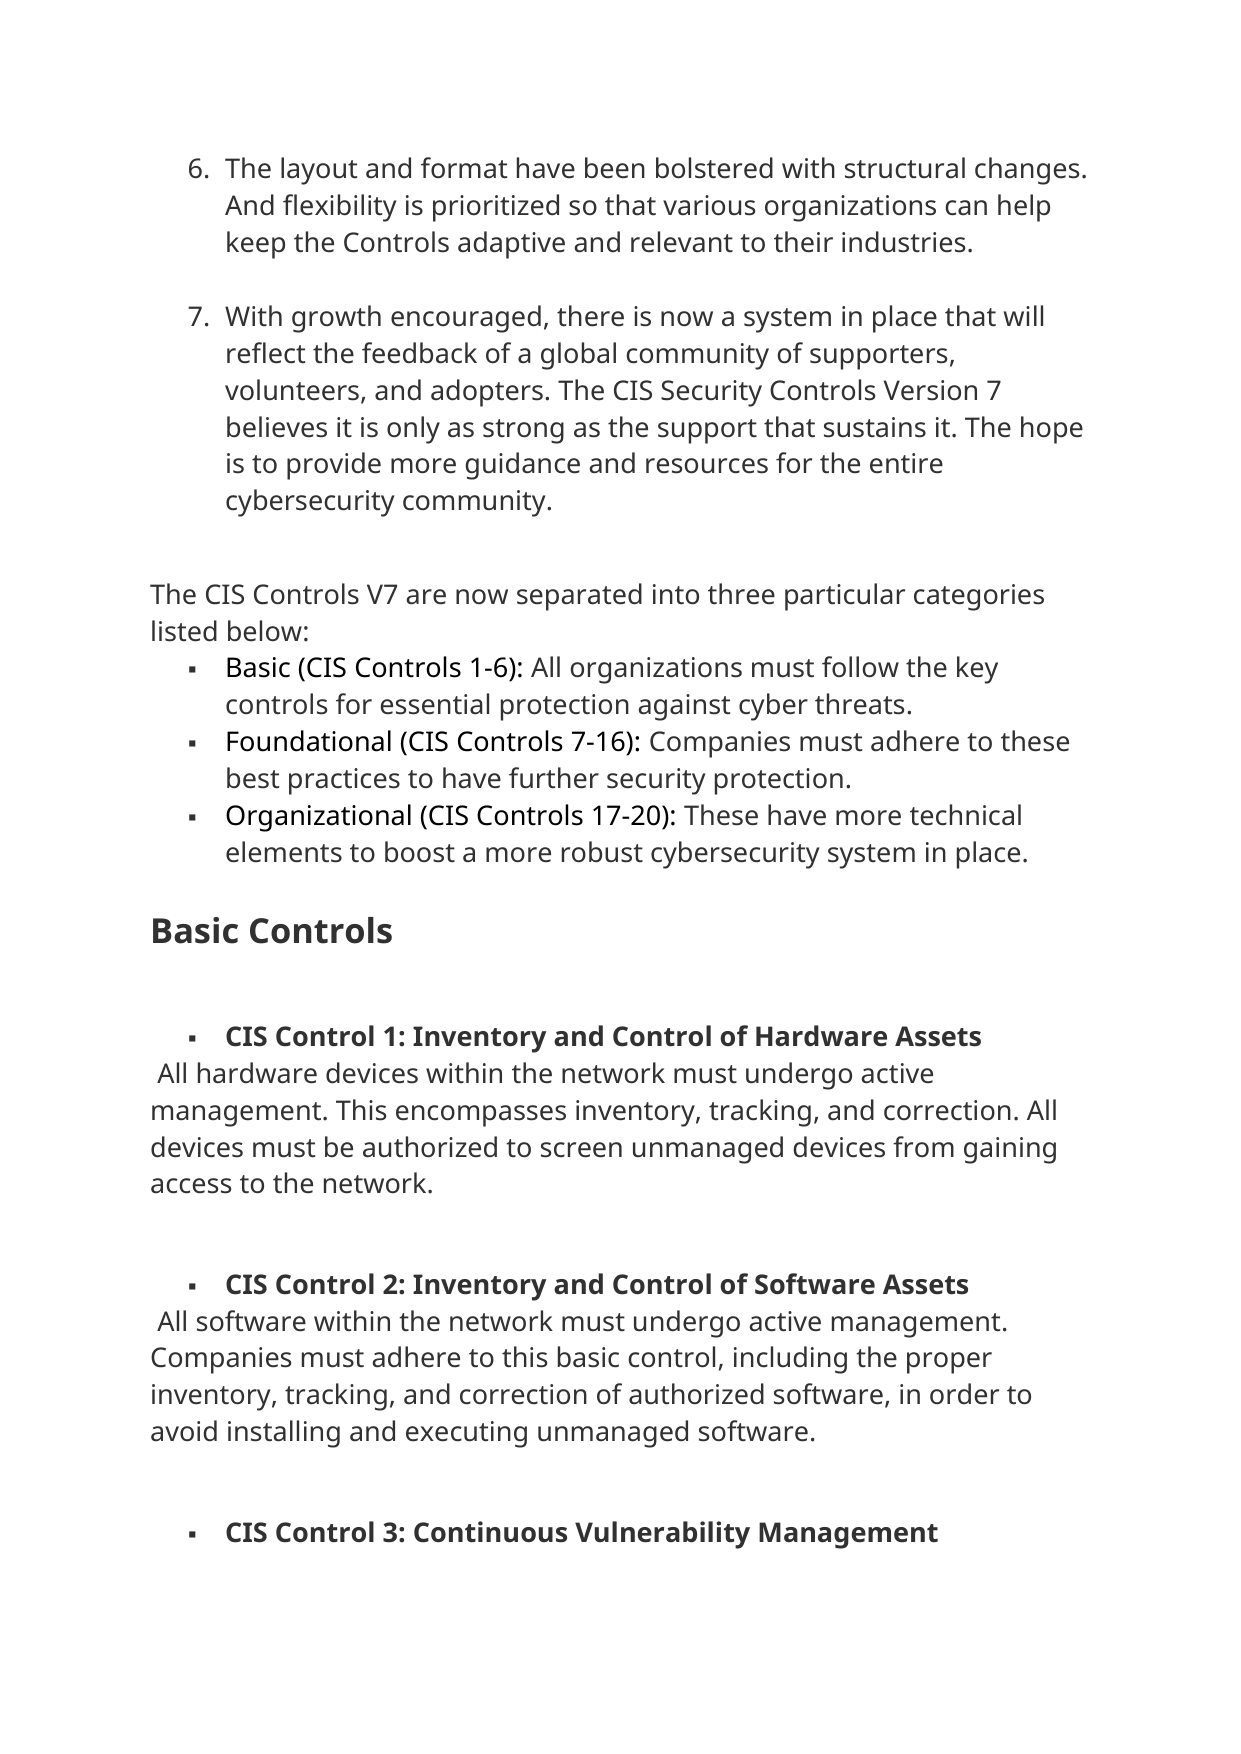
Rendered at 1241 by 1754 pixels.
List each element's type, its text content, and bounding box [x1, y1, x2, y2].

list With growth encouraged, there is now a system in place that will reflect the feedback of a global community of supporters, volunteers, and adopters. The CIS Security Controls Version 7 believes it is only as strong as the support that sustains it. The hope is to provide more guidance and resources for the entire cybersecurity community. [187, 297, 1090, 519]
text The CIS Controls V7 are now separated into three particular categories listed below: [150, 575, 1090, 649]
list CIS Control 3: Continuous Vulnerability Management [187, 1513, 1090, 1550]
list CIS Control 1: Inventory and Control of Hardware Assets [187, 1017, 1090, 1054]
list Basic (CIS Controls 1-6): All organizations must follow the key controls for essential protection against cyber threats. [187, 649, 1090, 723]
list Organizational (CIS Controls 17-20): These have more technical elements to boost a more robust cybersecurity system in place. [187, 796, 1090, 870]
list The layout and format have been bolstered with structural changes. And flexibility is prioritized so that various organizations can help keep the Controls adaptive and relevant to their industries. [187, 150, 1090, 261]
text All hardware devices within the network must undergo active management. This encompasses inventory, tracking, and correction. All devices must be authorized to screen unmanaged devices from gaining access to the network. [150, 1054, 1090, 1202]
list CIS Control 2: Inventory and Control of Software Assets [187, 1265, 1090, 1302]
text Basic Controls [150, 907, 1090, 954]
text All software within the network must undergo active management. Companies must adhere to this basic control, including the proper inventory, tracking, and correction of authorized software, in order to avoid installing and executing unmanaged software. [150, 1302, 1090, 1449]
list Foundational (CIS Controls 7-16): Companies must adhere to these best practices to have further security protection. [187, 723, 1090, 796]
